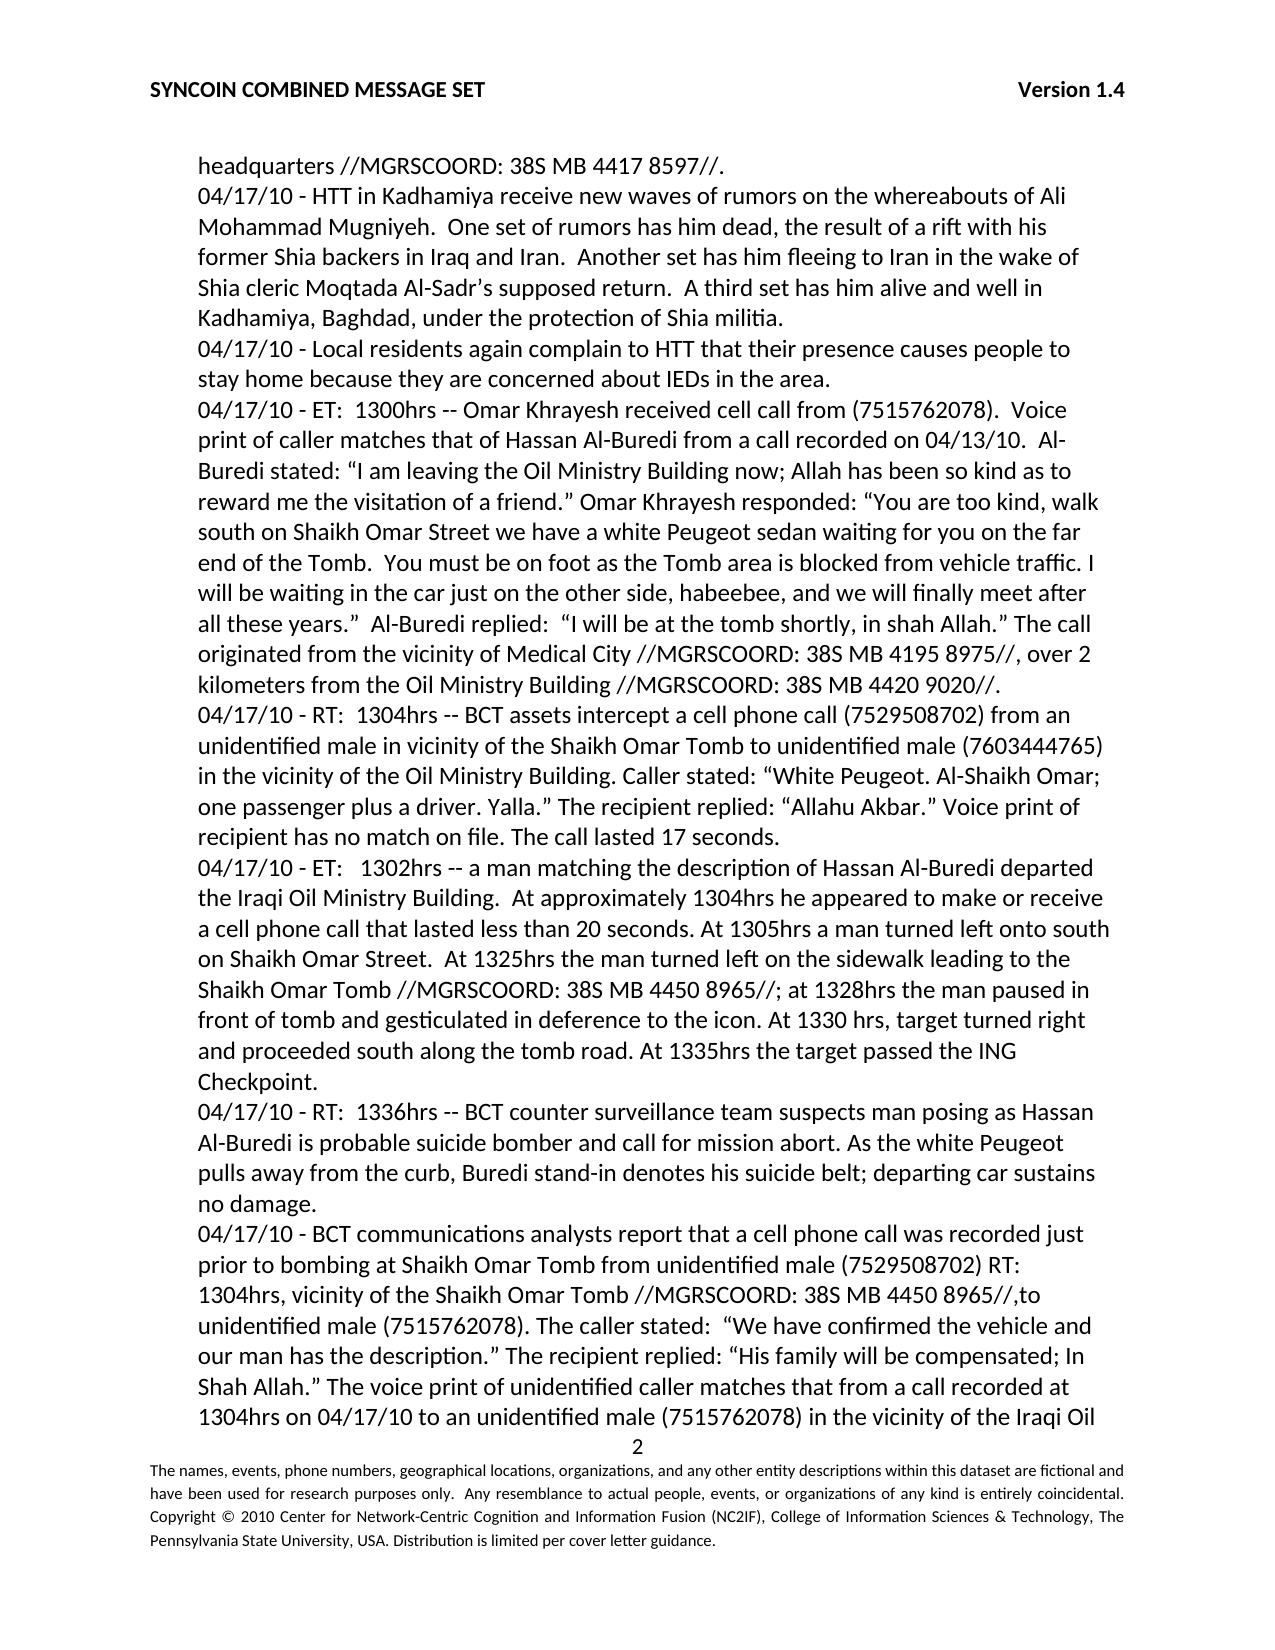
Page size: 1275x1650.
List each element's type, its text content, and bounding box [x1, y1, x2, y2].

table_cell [149, 150, 1126, 181]
table_cell 04/17/10 - RT: 1304hrs -- BCT assets intercept a cell phone call (7529508702) from an unidentified male in vicinity of the Shaikh Omar Tomb to unidentified male (7603444765) in the vicinity of the Oil Ministry Building. Caller stated: “White Peugeot. Al-Shaikh Omar; one passenger plus a driver. Yalla.” The recipient replied: “Allahu Akbar.” Voice print of recipient has no match on file. The call lasted 17 seconds. [149, 699, 1126, 852]
table_cell 04/17/10 - HTT in Kadhamiya receive new waves of rumors on the whereabouts of Ali Mohammad Mugniyeh. One set of rumors has him dead, the result of a rift with his former Shia backers in Iraq and Iran. Another set has him fleeing to Iran in the wake of Shia cleric Moqtada Al-Sadr’s supposed return. A third set has him alive and well in Kadhamiya, Baghdad, under the protection of Shia militia. [149, 181, 1126, 333]
table_cell 04/17/10 - ET: 1300hrs -- Omar Khrayesh received cell call from (7515762078). Voice print of caller matches that of Hassan Al-Buredi from a call recorded on 04/13/10. Al-Buredi stated: “I am leaving the Oil Ministry Building now; Allah has been so kind as to reward me the visitation of a friend.” Omar Khrayesh responded: “You are too kind, walk south on Shaikh Omar Street we have a white Peugeot sedan waiting for you on the far end of the Tomb. You must be on foot as the Tomb area is blocked from vehicle traffic. I will be waiting in the car just on the other side, habeebee, and we will finally meet after all these years.” Al-Buredi replied: “I will be at the tomb shortly, in shah Allah.” The call originated from the vicinity of Medical City //MGRSCOORD: 38S MB 4195 8975//, over 2 kilometers from the Oil Ministry Building //MGRSCOORD: 38S MB 4420 9020//. [149, 394, 1126, 699]
table_cell 04/17/10 - RT: 1336hrs -- BCT counter surveillance team suspects man posing as Hassan Al-Buredi is probable suicide bomber and call for mission abort. As the white Peugeot pulls away from the curb, Buredi stand-in denotes his suicide belt; departing car sustains no damage. [149, 1096, 1126, 1218]
table_cell 04/17/10 - ET: 1302hrs -- a man matching the description of Hassan Al-Buredi departed the Iraqi Oil Ministry Building. At approximately 1304hrs he appeared to make or receive a cell phone call that lasted less than 20 seconds. At 1305hrs a man turned left onto south on Shaikh Omar Street. At 1325hrs the man turned left on the sidewalk leading to the Shaikh Omar Tomb //MGRSCOORD: 38S MB 4450 8965//; at 1328hrs the man paused in front of tomb and gesticulated in deference to the icon. At 1330 hrs, target turned right and proceeded south along the tomb road. At 1335hrs the target passed the ING Checkpoint. [149, 852, 1126, 1096]
table_cell 04/17/10 - Local residents again complain to HTT that their presence causes people to stay home because they are concerned about IEDs in the area. [149, 333, 1126, 394]
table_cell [149, 1218, 1126, 1432]
